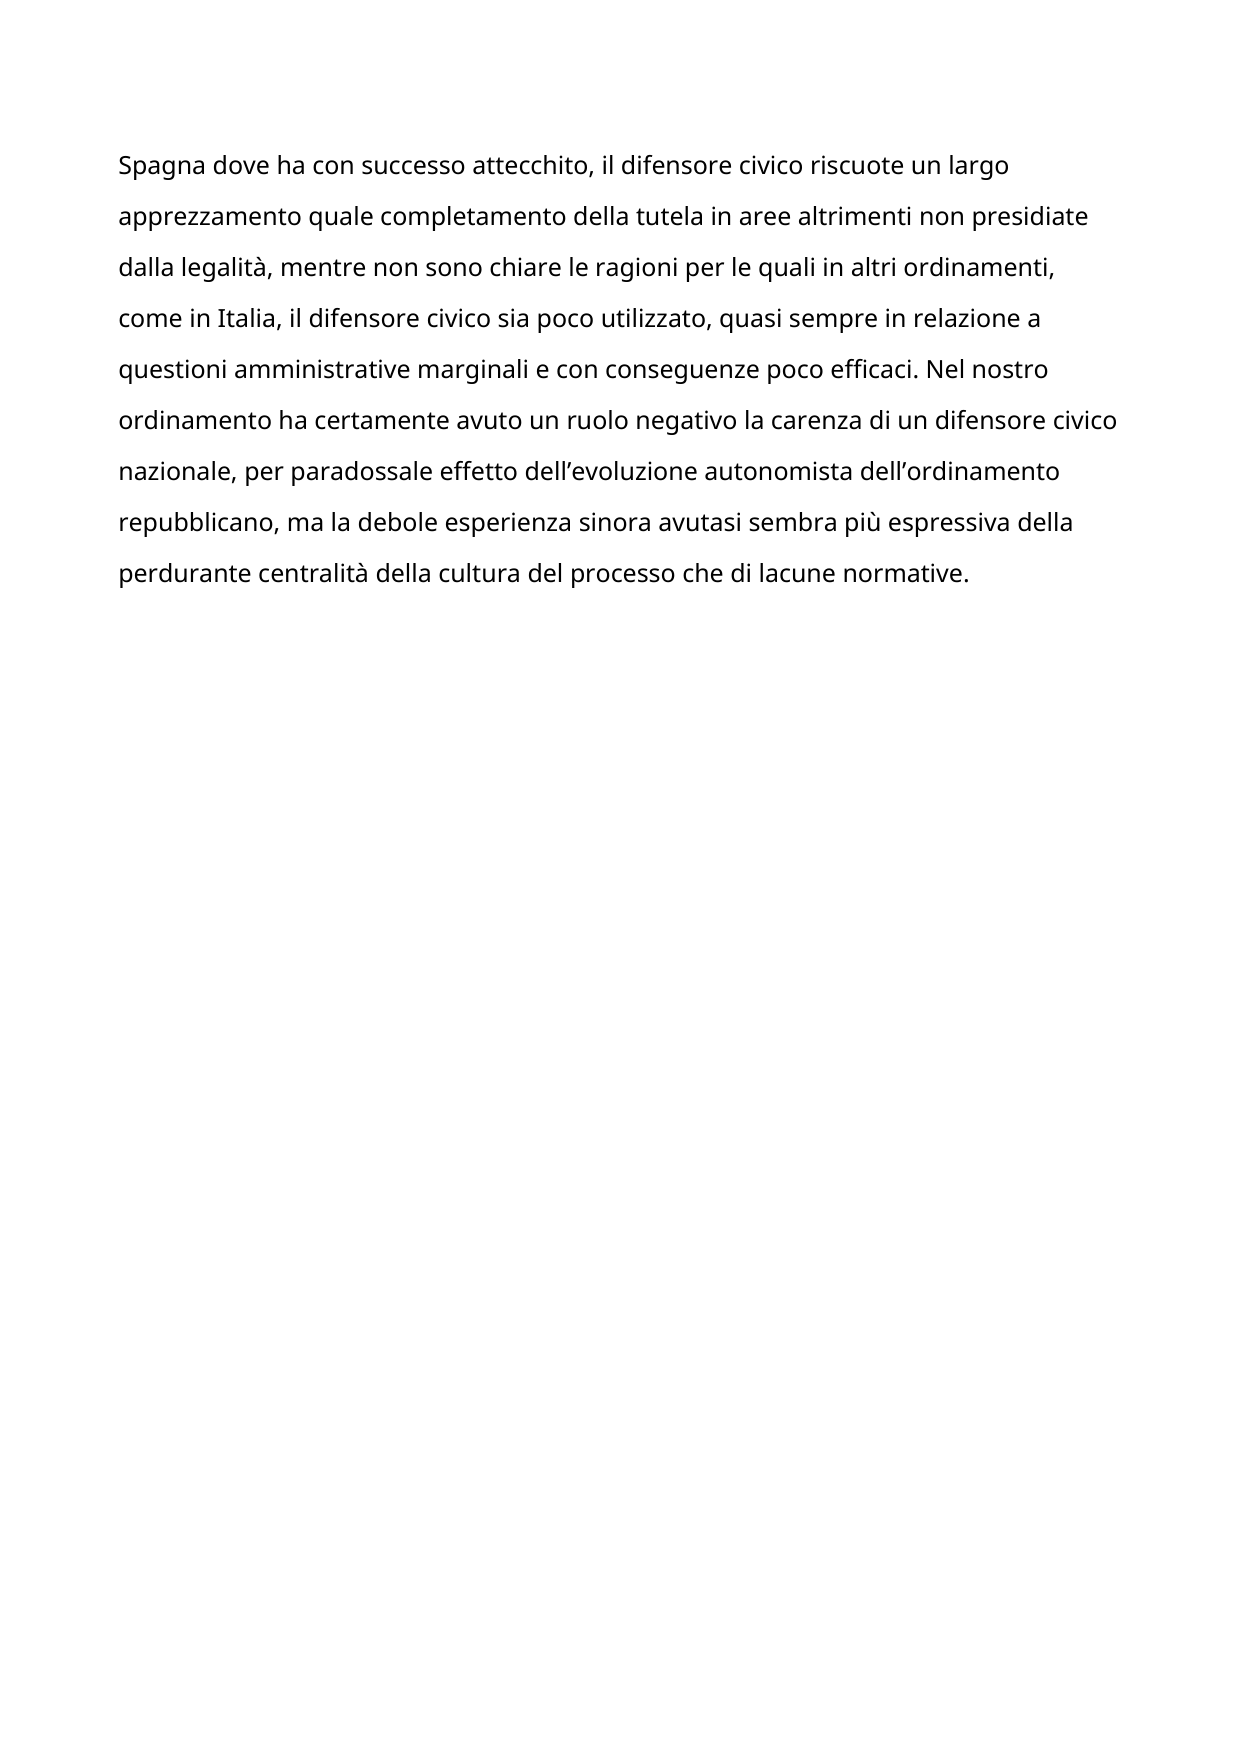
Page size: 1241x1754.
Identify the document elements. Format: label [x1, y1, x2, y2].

text [118, 148, 1122, 590]
